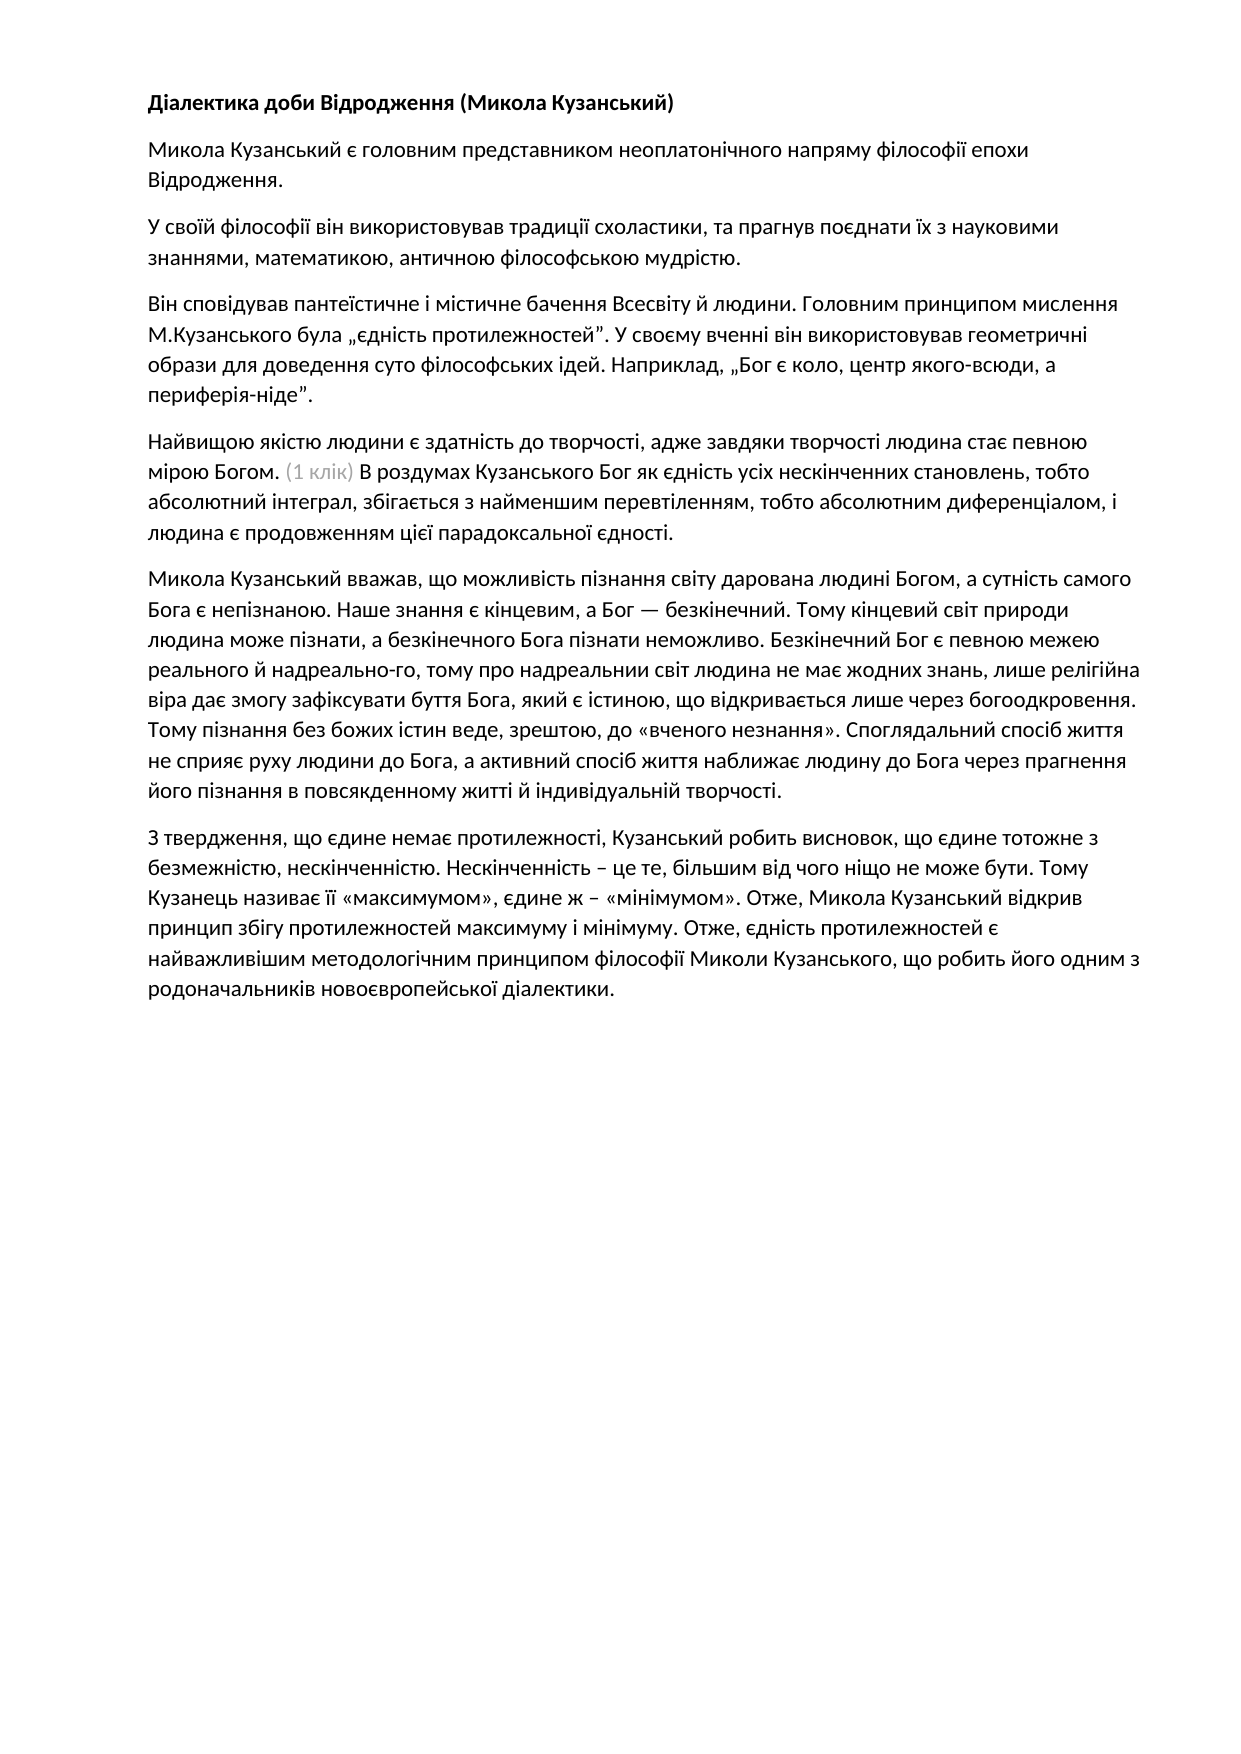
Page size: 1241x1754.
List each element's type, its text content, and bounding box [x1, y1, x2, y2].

text Микола Кузанський вважав, що можливість пізнання світу дарована людині Богом, а сутність самого Бога є непізнаною. Наше знання є кінцевим, а Бог — безкінечний. Тому кінцевий світ природи людина може пізнати, а безкінечного Бога пізнати неможливо. Безкінечний Бог є певною межею реального й надреально-го, тому про надреальнии світ людина не має жодних знань, лише релігійна віра дає змогу зафіксувати буття Бога, який є істиною, що відкривається лише через богоодкровення. Тому пізнання без божих істин веде, зрештою, до «вченого незнання». Споглядальний спосіб життя не сприяє руху людини до Бога, а активний спосіб життя наближає людину до Бога через прагнення його пізнання в повсякденному житті й індивідуальній творчості. [148, 564, 1152, 804]
text Він сповідував пантеїстичне і містичне бачення Всесвіту й людини. Головним принципом мислення М.Кузанського була „єдність протилежностей”. У своєму вченні він використовував геометричні образи для доведення суто філософських ідей. Наприклад, „Бог є коло, центр якого-всюди, а периферія-ніде”. [148, 289, 1152, 408]
text Діалектика доби Відродження (Микола Кузанський) [148, 88, 1152, 117]
text Микола Кузанський є головним представником неоплатонічного напряму філософії епохи Відродження. [148, 135, 1152, 194]
text У своїй філософії він використовував традиції схоластики, та прагнув поєднати їх з науковими знаннями, математикою, античною філософською мудрістю. [148, 212, 1152, 271]
text Найвищою якістю людини є здатність до творчості, адже завдяки творчості людина стає певною мірою Богом. (1 клік) В роздумах Кузанського Бог як єдність усіх нескінченних становлень, тобто абсолютний інтеграл, збігається з найменшим перевтіленням, тобто абсолютним диференціалом, і людина є продовженням цієї парадоксальної єдності. [148, 427, 1152, 546]
text З твердження, що єдине немає протилежності, Кузанський робить висновок, що єдине тотожне з безмежністю, нескінченністю. Нескінченність – це те, більшим від чого ніщо не може бути. Тому Кузанець називає її «максимумом», єдине ж – «мінімумом». Отже, Микола Кузанський відкрив принцип збігу протилежностей максимуму і мінімуму. Отже, єдність протилежностей є найважливішим методологічним принципом філософії Миколи Кузанського, що робить його одним з родоначальників новоєвропейської діалектики. [148, 823, 1152, 1002]
